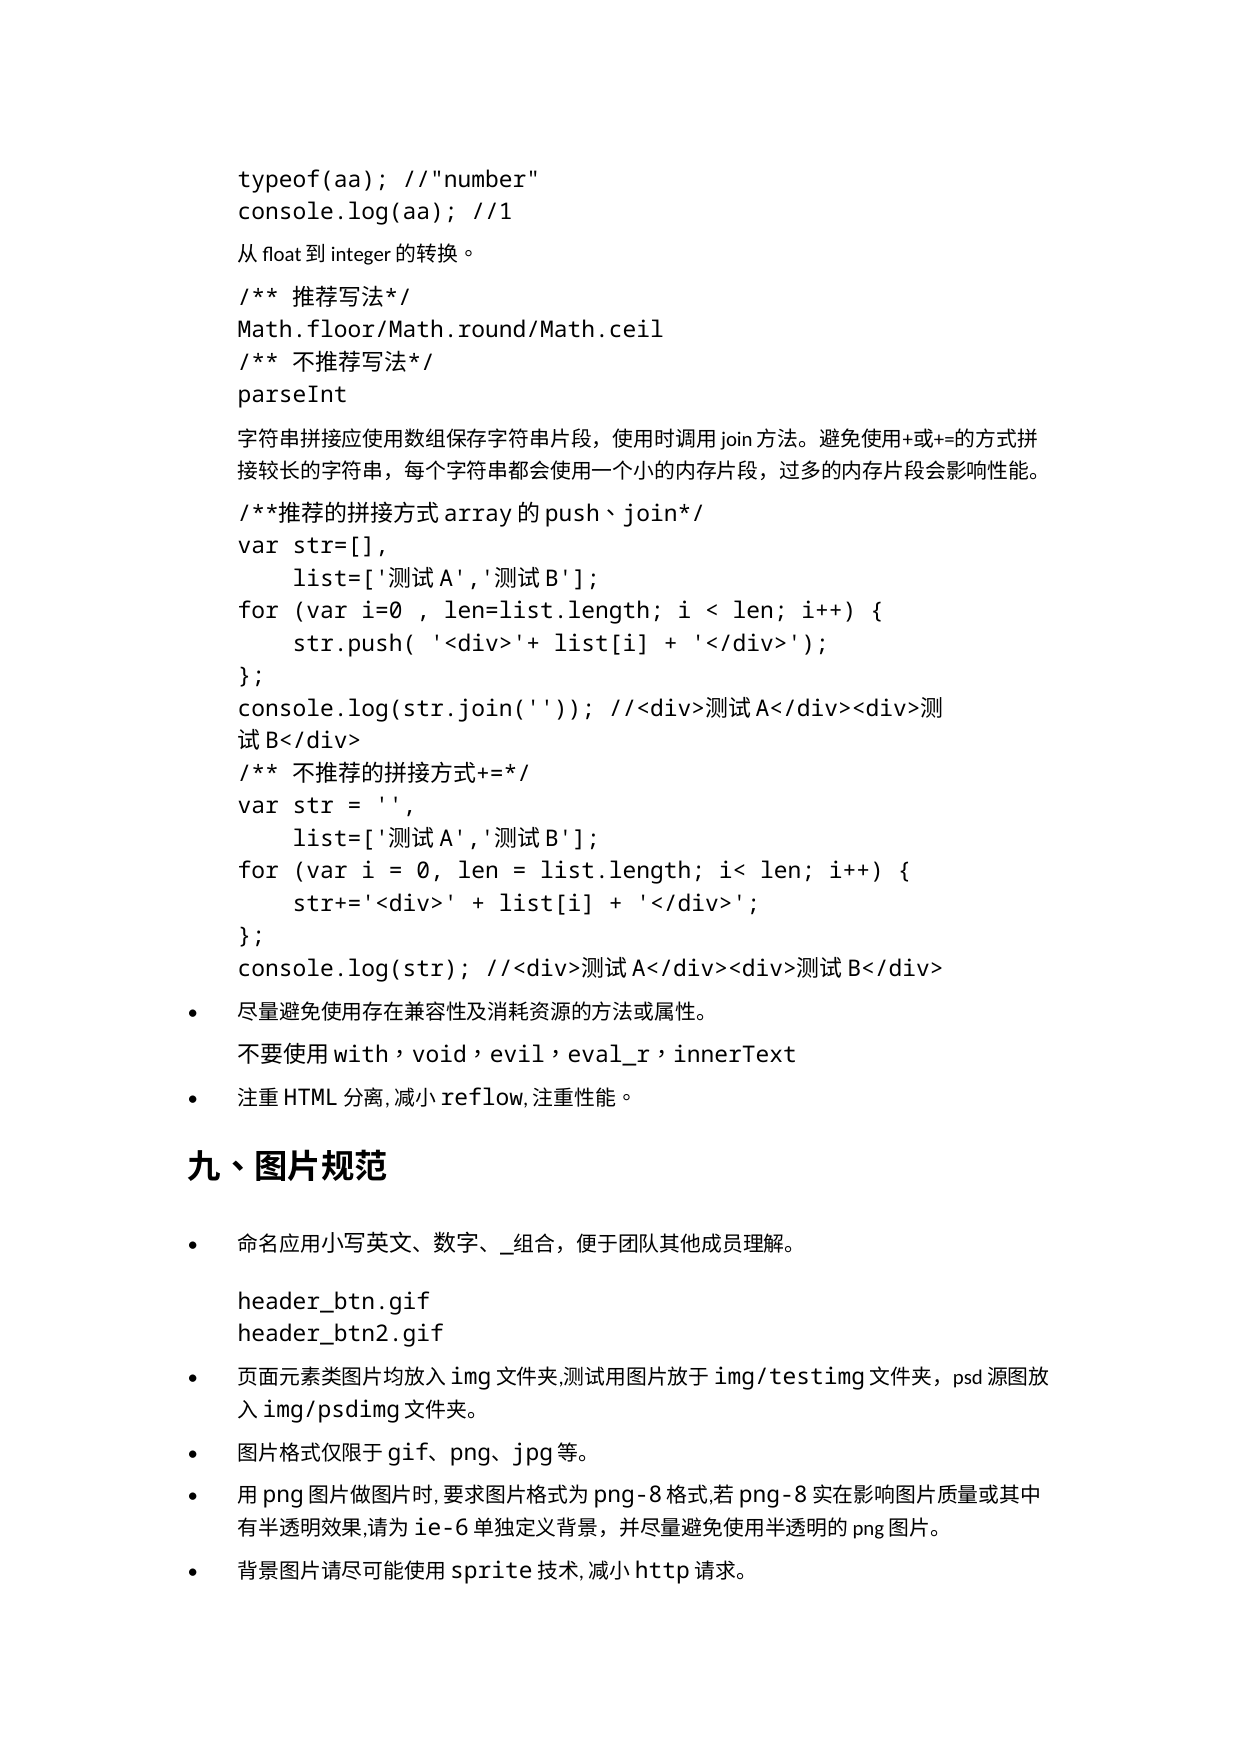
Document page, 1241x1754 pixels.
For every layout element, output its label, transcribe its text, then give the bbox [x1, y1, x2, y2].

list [187, 162, 1053, 227]
list 尽量避免使用存在兼容性及消耗资源的方法或属性。 [187, 994, 1053, 1027]
list 字符串拼接应使用数组保存字符串片段，使用时调用join方法。避免使用+或+=的方式拼接较长的字符串，每个字符串都会使用一个小的内存片段，过多的内存片段会影响性能。 [187, 421, 1053, 486]
list /** 推荐写法*/ Math.floor/Math.round/Math.ceil /** 不推荐写法*/ parseInt [187, 280, 1053, 410]
list 背景图片请尽可能使用sprite技术, 减小http请求。 [187, 1553, 1053, 1586]
list 用png图片做图片时, 要求图片格式为png-8格式,若png-8实在影响图片质量或其中有半透明效果,请为ie-6单独定义背景，并尽量避免使用半透明的png图片。 [187, 1478, 1053, 1543]
list 从float到integer的转换。 [187, 237, 1053, 270]
list 注重HTML分离, 减小reflow, 注重性能。 [187, 1080, 1053, 1112]
list 不要使用with，void，evil，eval_r，innerText [187, 1037, 1053, 1069]
list header_btn.gif header_btn2.gif [187, 1284, 1053, 1349]
subtitle 九、图片规范 [187, 1133, 1053, 1198]
list /**推荐的拼接方式array的push、join*/ var str=[], list=['测试A','测试B']; for (var i=0 , len=list.length; i < len; i++) { str.push( '<div>'+ list[i] + '</div>'); }; console.log(str.join('')); //<div>测试A</div><div>测试B</div> /** 不推荐的拼接方式+=*/ var str = '', list=['测试A','测试B']; for (var i = 0, len = list.length; i< len; i++) { str+='<div>' + list[i] + '</div>'; }; console.log(str); //<div>测试A</div><div>测试B</div> [187, 496, 1053, 984]
list 页面元素类图片均放入img文件夹,测试用图片放于img/testimg文件夹，psd源图放入img/psdimg文件夹。 [187, 1359, 1053, 1424]
list 图片格式仅限于gif、png、jpg等。 [187, 1435, 1053, 1467]
list 命名应用小写英文、数字、_组合，便于团队其他成员理解。 [187, 1209, 1053, 1274]
